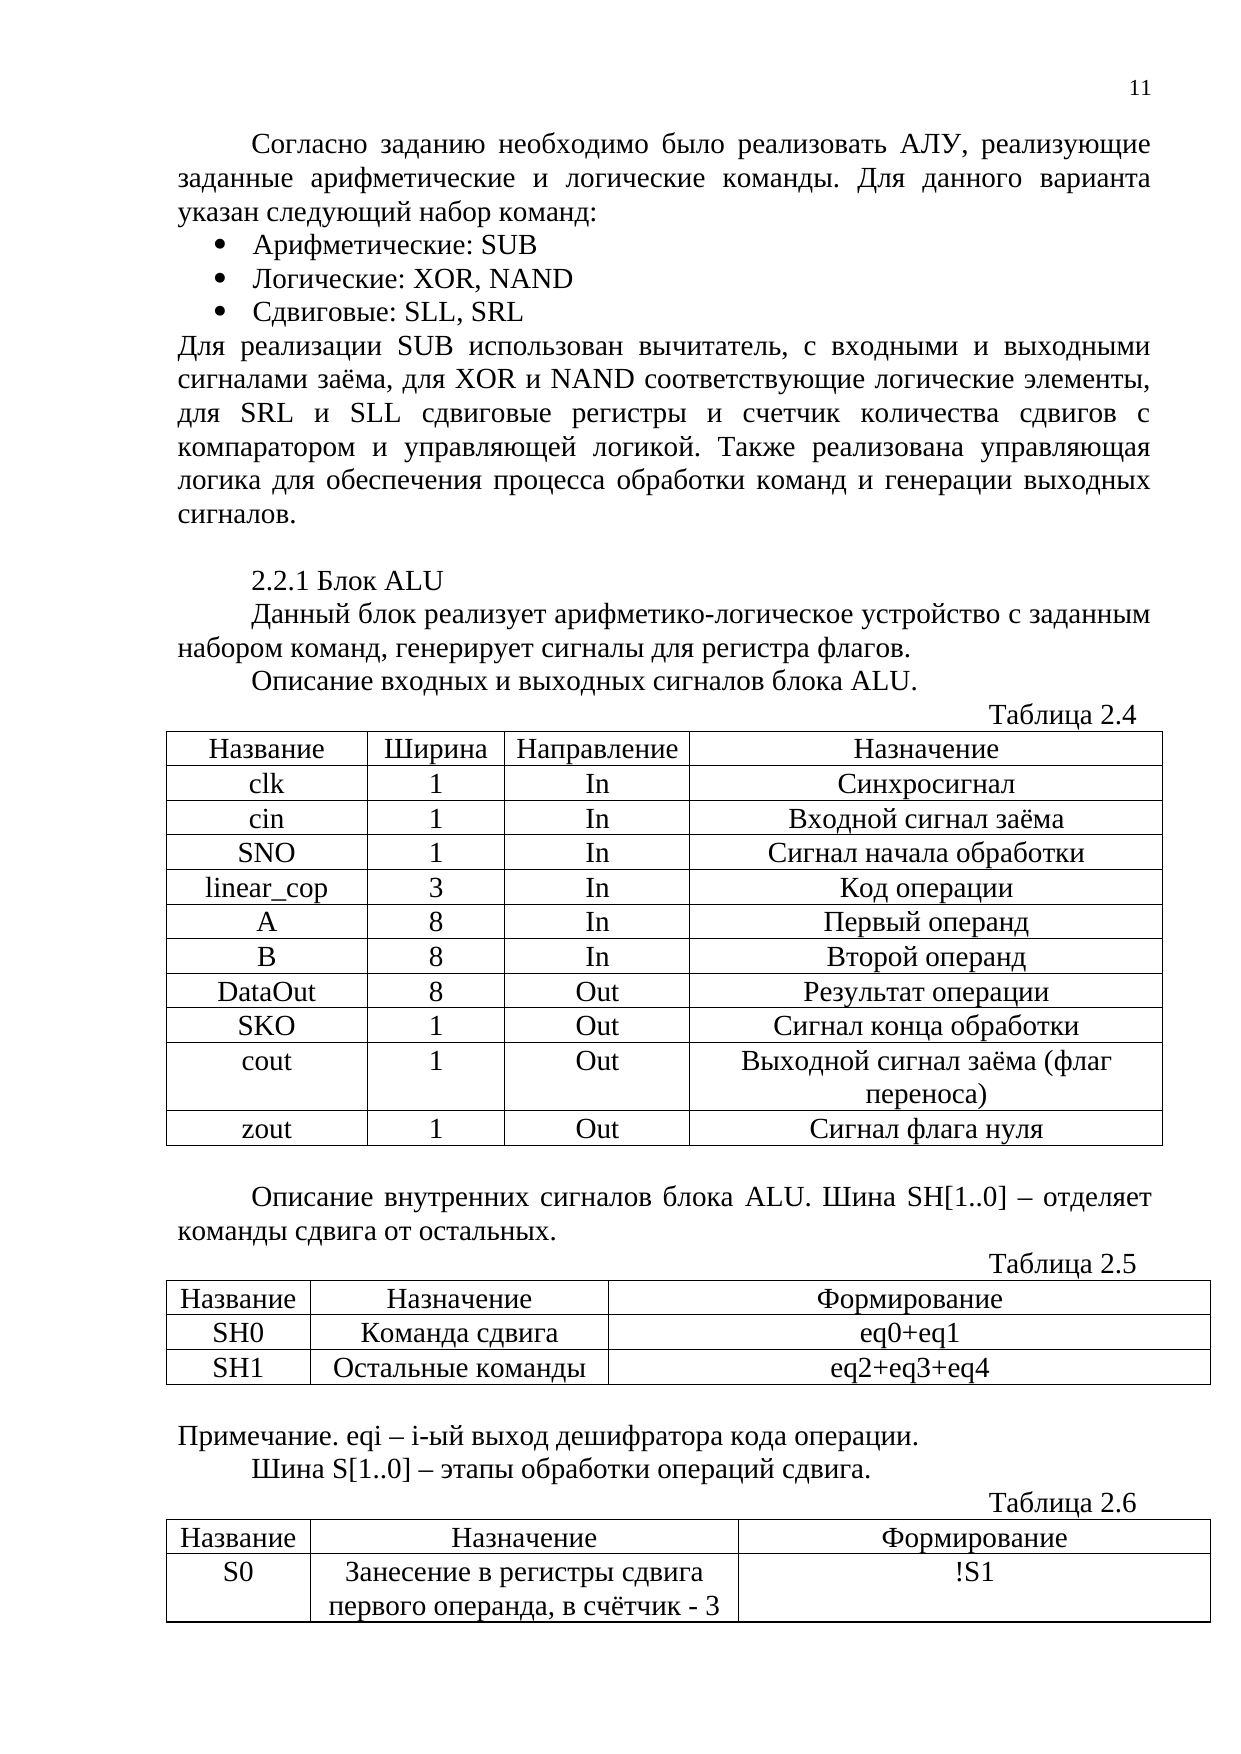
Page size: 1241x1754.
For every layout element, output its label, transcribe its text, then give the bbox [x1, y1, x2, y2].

table_cell Сигнал конца обработки [690, 1008, 1162, 1042]
table_cell In [505, 939, 689, 973]
table_cell 1 [368, 801, 504, 834]
table_cell S0 [167, 1554, 310, 1621]
text Описание внутренних сигналов блока ALU. Шина SH[1..0] – отделяет команды сдвига от остальных. [177, 1179, 1152, 1246]
table_header Название [167, 1520, 310, 1553]
table_cell 8 [368, 905, 504, 938]
table_header Формирование [609, 1281, 1210, 1314]
table_cell 1 [368, 1043, 504, 1110]
table_cell Второй операнд [690, 939, 1162, 973]
table_cell Out [505, 1008, 689, 1042]
table_cell DataOut [167, 974, 367, 1007]
text Шина S[1..0] – этапы обработки операций сдвига. [177, 1452, 1152, 1485]
table_cell SH0 [167, 1315, 310, 1349]
table_cell SKO [167, 1008, 367, 1042]
table_header Формирование [739, 1520, 1210, 1553]
list Для реализации SUB использован вычитатель, с входными и выходными сигналами заёма, для XOR и NAND соответствующие логические элементы, для SRL и SLL сдвиговые регистры и счетчик количества сдвигов с компаратором и управляющей логикой. Также реализована управляющая логика для обеспечения процесса обработки команд и генерации выходных сигналов. [177, 328, 1152, 529]
table_cell cin [167, 801, 367, 834]
table_cell SH1 [167, 1350, 310, 1383]
table_cell Out [505, 1043, 689, 1110]
text Согласно заданию необходимо было реализовать АЛУ, реализующие заданные арифметические и логические команды. Для данного варианта указан следующий набор команд: [177, 127, 1152, 227]
table_cell In [505, 905, 689, 938]
table_cell eq2+eq3+eq4 [609, 1350, 1210, 1383]
table_header Назначение [311, 1281, 608, 1314]
list Данный блок реализует арифметико-логическое устройство с заданным набором команд, генерирует сигналы для регистра флагов. [177, 596, 1152, 663]
table_cell In [505, 801, 689, 834]
table_cell !S1 [739, 1554, 1210, 1621]
table_cell clk [167, 766, 367, 800]
table_cell Остальные команды [311, 1350, 608, 1383]
list Логические: XOR, NAND [215, 261, 1152, 294]
table_header Название [167, 1281, 310, 1314]
list Сдвиговые: SLL, SRL [215, 294, 1152, 328]
table_header Назначение [690, 732, 1162, 765]
table_cell Первый операнд [690, 905, 1162, 938]
table_cell 8 [368, 939, 504, 973]
text Примечание. eqi – i-ый выход дешифратора кода операции. [177, 1418, 1152, 1452]
table_cell 1 [368, 1008, 504, 1042]
table_cell Занесение в регистры сдвига первого операнда, в счётчик - 3 младших разряда второго [311, 1554, 738, 1621]
table_cell linear_cop [167, 870, 367, 903]
table_cell Код операции [690, 870, 1162, 903]
list 2.2.1 Блок ALU [177, 563, 1152, 596]
table_cell zout [167, 1111, 367, 1144]
table_cell eq0+eq1 [609, 1315, 1210, 1349]
table_cell 1 [368, 835, 504, 869]
table_cell In [505, 835, 689, 869]
table_cell Входной сигнал заёма [690, 801, 1162, 834]
table_cell In [505, 766, 689, 800]
list Арифметические: SUB [215, 227, 1152, 261]
table_cell A [167, 905, 367, 938]
list Таблица 2.6 [177, 1485, 1152, 1519]
table_cell Out [505, 974, 689, 1007]
table_cell Выходной сигнал заёма (флаг переноса) [690, 1043, 1162, 1110]
table_cell 8 [368, 974, 504, 1007]
table_cell Команда сдвига [311, 1315, 608, 1349]
table_cell Синхросигнал [690, 766, 1162, 800]
table_cell 1 [368, 766, 504, 800]
table_cell In [505, 870, 689, 903]
text Таблица 2.5 [915, 1246, 1152, 1280]
table_cell B [167, 939, 367, 973]
table_cell Сигнал флага нуля [690, 1111, 1162, 1144]
table_cell SNO [167, 835, 367, 869]
list Таблица 2.4 [177, 697, 1152, 731]
table_header Название [167, 732, 367, 765]
list Описание входных и выходных сигналов блока ALU. [177, 663, 1152, 697]
table_cell Сигнал начала обработки [690, 835, 1162, 869]
table_header Направление [505, 732, 689, 765]
table_header Ширина [368, 732, 504, 765]
table_cell Результат операции [690, 974, 1162, 1007]
table_cell cout [167, 1043, 367, 1110]
table_cell 1 [368, 1111, 504, 1144]
table_cell 3 [368, 870, 504, 903]
table_header Назначение [311, 1520, 738, 1553]
table_cell Out [505, 1111, 689, 1144]
